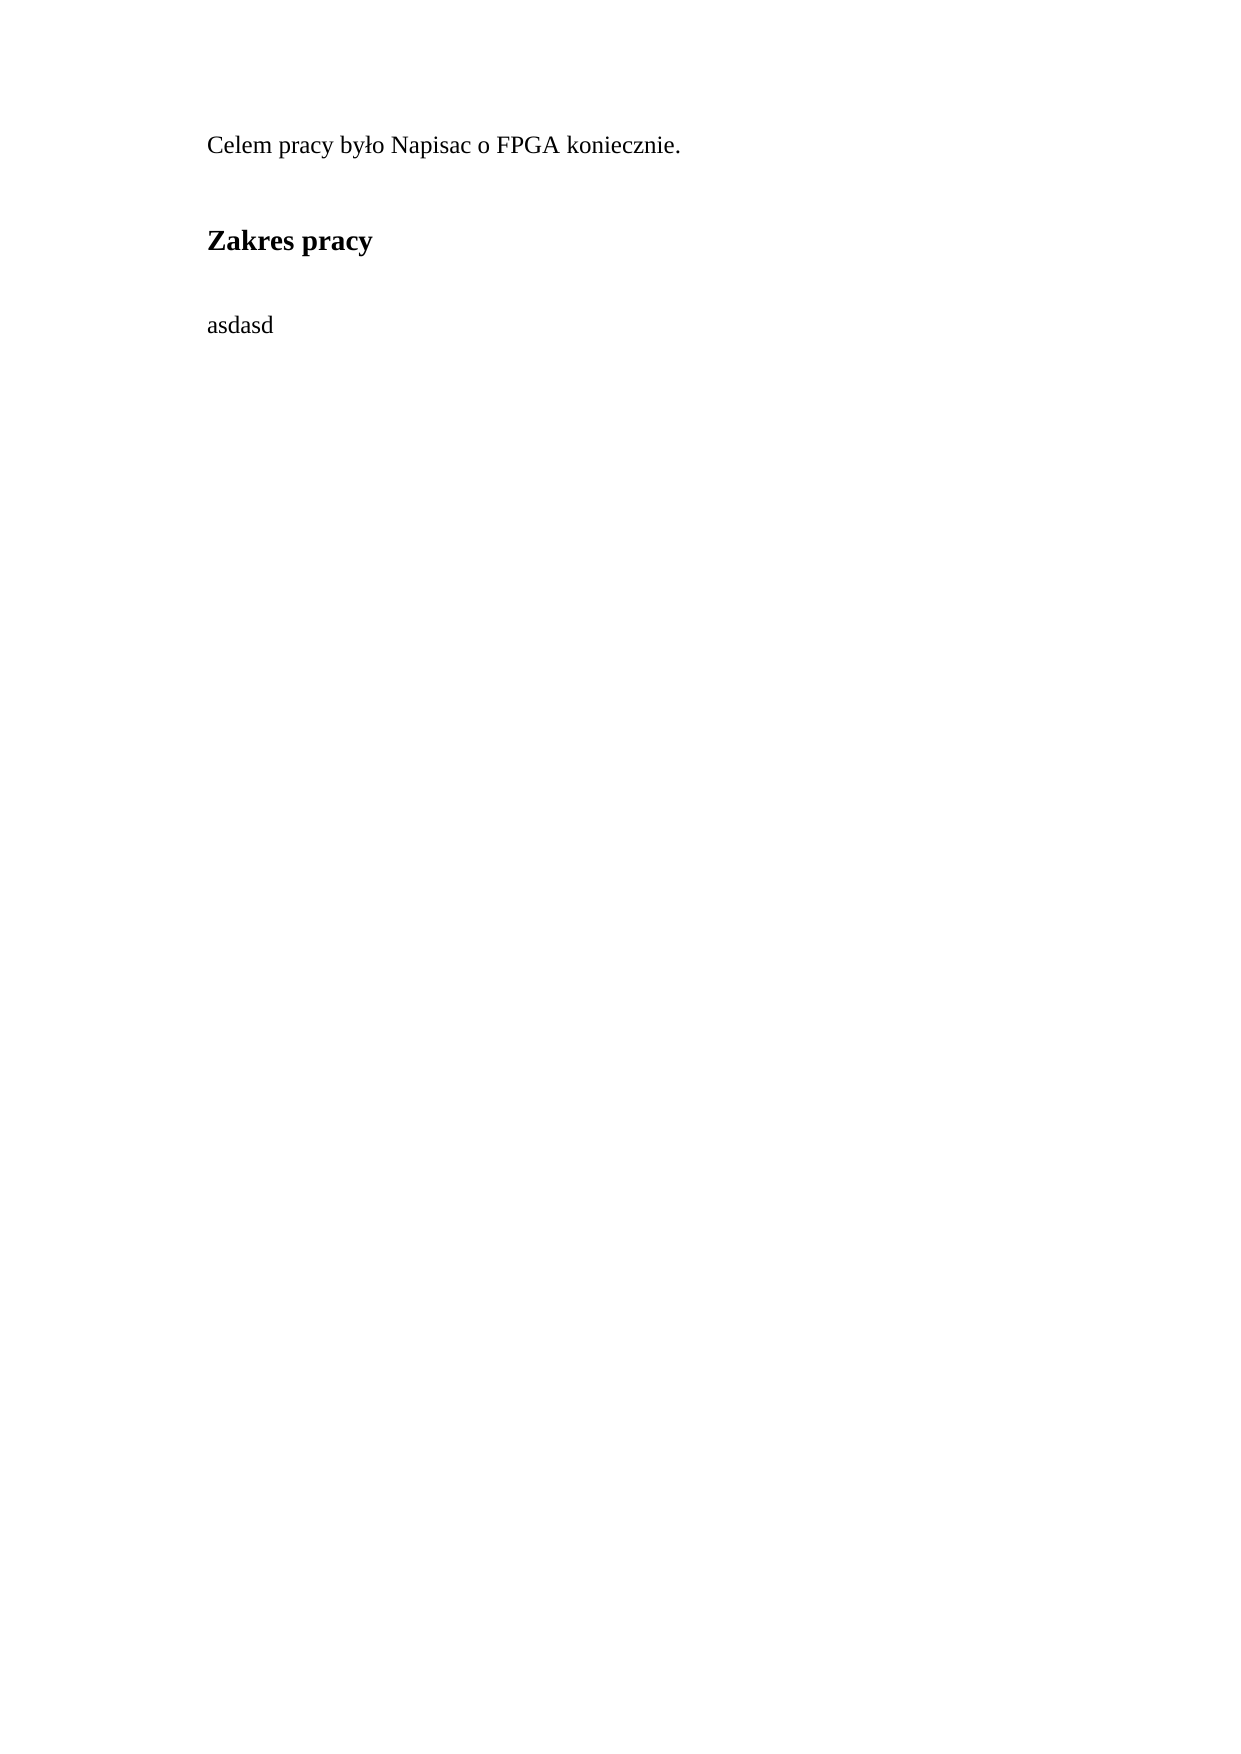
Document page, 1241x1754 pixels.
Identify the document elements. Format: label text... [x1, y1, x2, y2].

text Zakres pracy [207, 223, 1122, 257]
text Celem pracy było Napisac o FPGA koniecznie. [207, 130, 1122, 159]
text asdasd [207, 310, 1122, 339]
